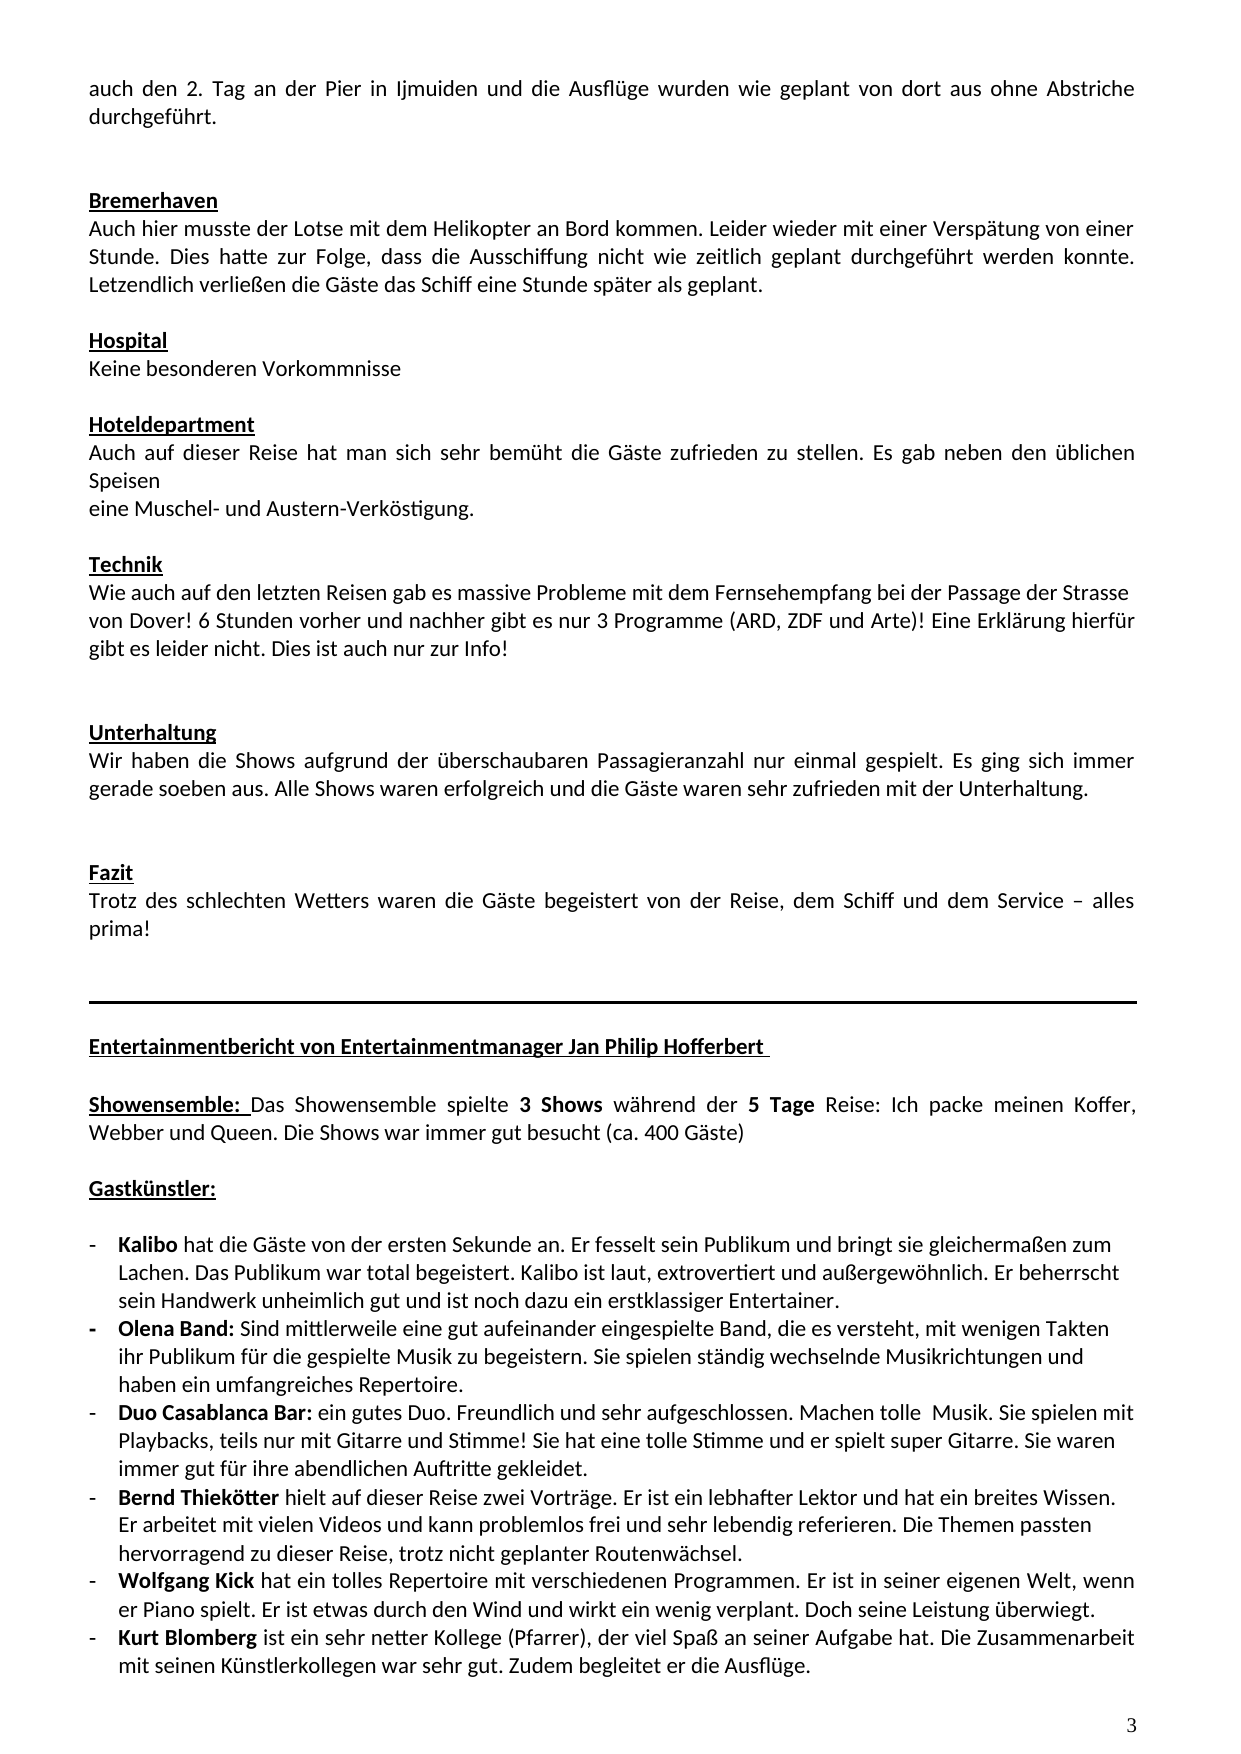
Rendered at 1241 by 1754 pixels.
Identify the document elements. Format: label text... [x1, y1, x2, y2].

text eine Muschel- und Austern-Verköstigung. [89, 494, 1137, 522]
list Bernd Thiekötter hielt auf dieser Reise zwei Vorträge. Er ist ein lebhafter Lektor und hat ein breites Wissen. Er arbeitet mit vielen Videos und kann problemlos frei und sehr lebendig referieren. Die Themen passten hervorragend zu dieser Reise, trotz nicht geplanter Routenwächsel. [89, 1483, 1137, 1567]
list Duo Casablanca Bar: ein gutes Duo. Freundlich und sehr aufgeschlossen. Machen tolle Musik. Sie spielen mit Playbacks, teils nur mit Gitarre und Stimme! Sie hat eine tolle Stimme und er spielt super Gitarre. Sie waren immer gut für ihre abendlichen Auftritte gekleidet. [89, 1398, 1137, 1483]
text von Dover! 6 Stunden vorher und nachher gibt es nur 3 Programme (ARD, ZDF und Arte)! Eine Erklärung hierfür gibt es leider nicht. Dies ist auch nur zur Info! [89, 606, 1137, 662]
text Auch auf dieser Reise hat man sich sehr bemüht die Gäste zufrieden zu stellen. Es gab neben den üblichen Speisen [89, 438, 1137, 494]
list Kurt Blomberg ist ein sehr netter Kollege (Pfarrer), der viel Spaß an seiner Aufgabe hat. Die Zusammenarbeit mit seinen Künstlerkollegen war sehr gut. Zudem begleitet er die Ausflüge. [89, 1623, 1137, 1679]
text Entertainmentbericht von Entertainmentmanager Jan Philip Hofferbert [89, 1032, 1137, 1060]
text Bremerhaven [89, 186, 1137, 214]
text Auch hier musste der Lotse mit dem Helikopter an Bord kommen. Leider wieder mit einer Verspätung von einer Stunde. Dies hatte zur Folge, dass die Ausschiffung nicht wie zeitlich geplant durchgeführt werden konnte. Letzendlich verließen die Gäste das Schiff eine Stunde später als geplant. [89, 214, 1137, 298]
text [89, 74, 1137, 130]
text Wir haben die Shows aufgrund der überschaubaren Passagieranzahl nur einmal gespielt. Es ging sich immer gerade soeben aus. Alle Shows waren erfolgreich und die Gäste waren sehr zufrieden mit der Unterhaltung. [89, 746, 1137, 802]
text Gastkünstler: [89, 1174, 1137, 1202]
text Hoteldepartment [89, 410, 1137, 438]
list Olena Band: Sind mittlerweile eine gut aufeinander eingespielte Band, die es versteht, mit wenigen Takten ihr Publikum für die gespielte Musik zu begeistern. Sie spielen ständig wechselnde Musikrichtungen und haben ein umfangreiches Repertoire. [89, 1314, 1137, 1398]
text Hospital [89, 326, 1137, 354]
list Kalibo hat die Gäste von der ersten Sekunde an. Er fesselt sein Publikum und bringt sie gleichermaßen zum Lachen. Das Publikum war total begeistert. Kalibo ist laut, extrovertiert und außergewöhnlich. Er beherrscht sein Handwerk unheimlich gut und ist noch dazu ein erstklassiger Entertainer. [89, 1230, 1137, 1314]
text Showensemble: Das Showensemble spielte 3 Shows während der 5 Tage Reise: Ich packe meinen Koffer, Webber und Queen. Die Shows war immer gut besucht (ca. 400 Gäste) [89, 1090, 1137, 1146]
text Fazit [89, 858, 1137, 886]
text Trotz des schlechten Wetters waren die Gäste begeistert von der Reise, dem Schiff und dem Service – alles prima! [89, 886, 1137, 942]
list Wolfgang Kick hat ein tolles Repertoire mit verschiedenen Programmen. Er ist in seiner eigenen Welt, wenn er Piano spielt. Er ist etwas durch den Wind und wirkt ein wenig verplant. Doch seine Leistung überwiegt. [89, 1567, 1137, 1623]
text Unterhaltung [89, 718, 1137, 746]
text Wie auch auf den letzten Reisen gab es massive Probleme mit dem Fernsehempfang bei der Passage der Strasse [89, 578, 1137, 606]
text Technik [89, 550, 1137, 578]
text Keine besonderen Vorkommnisse [89, 354, 1137, 382]
